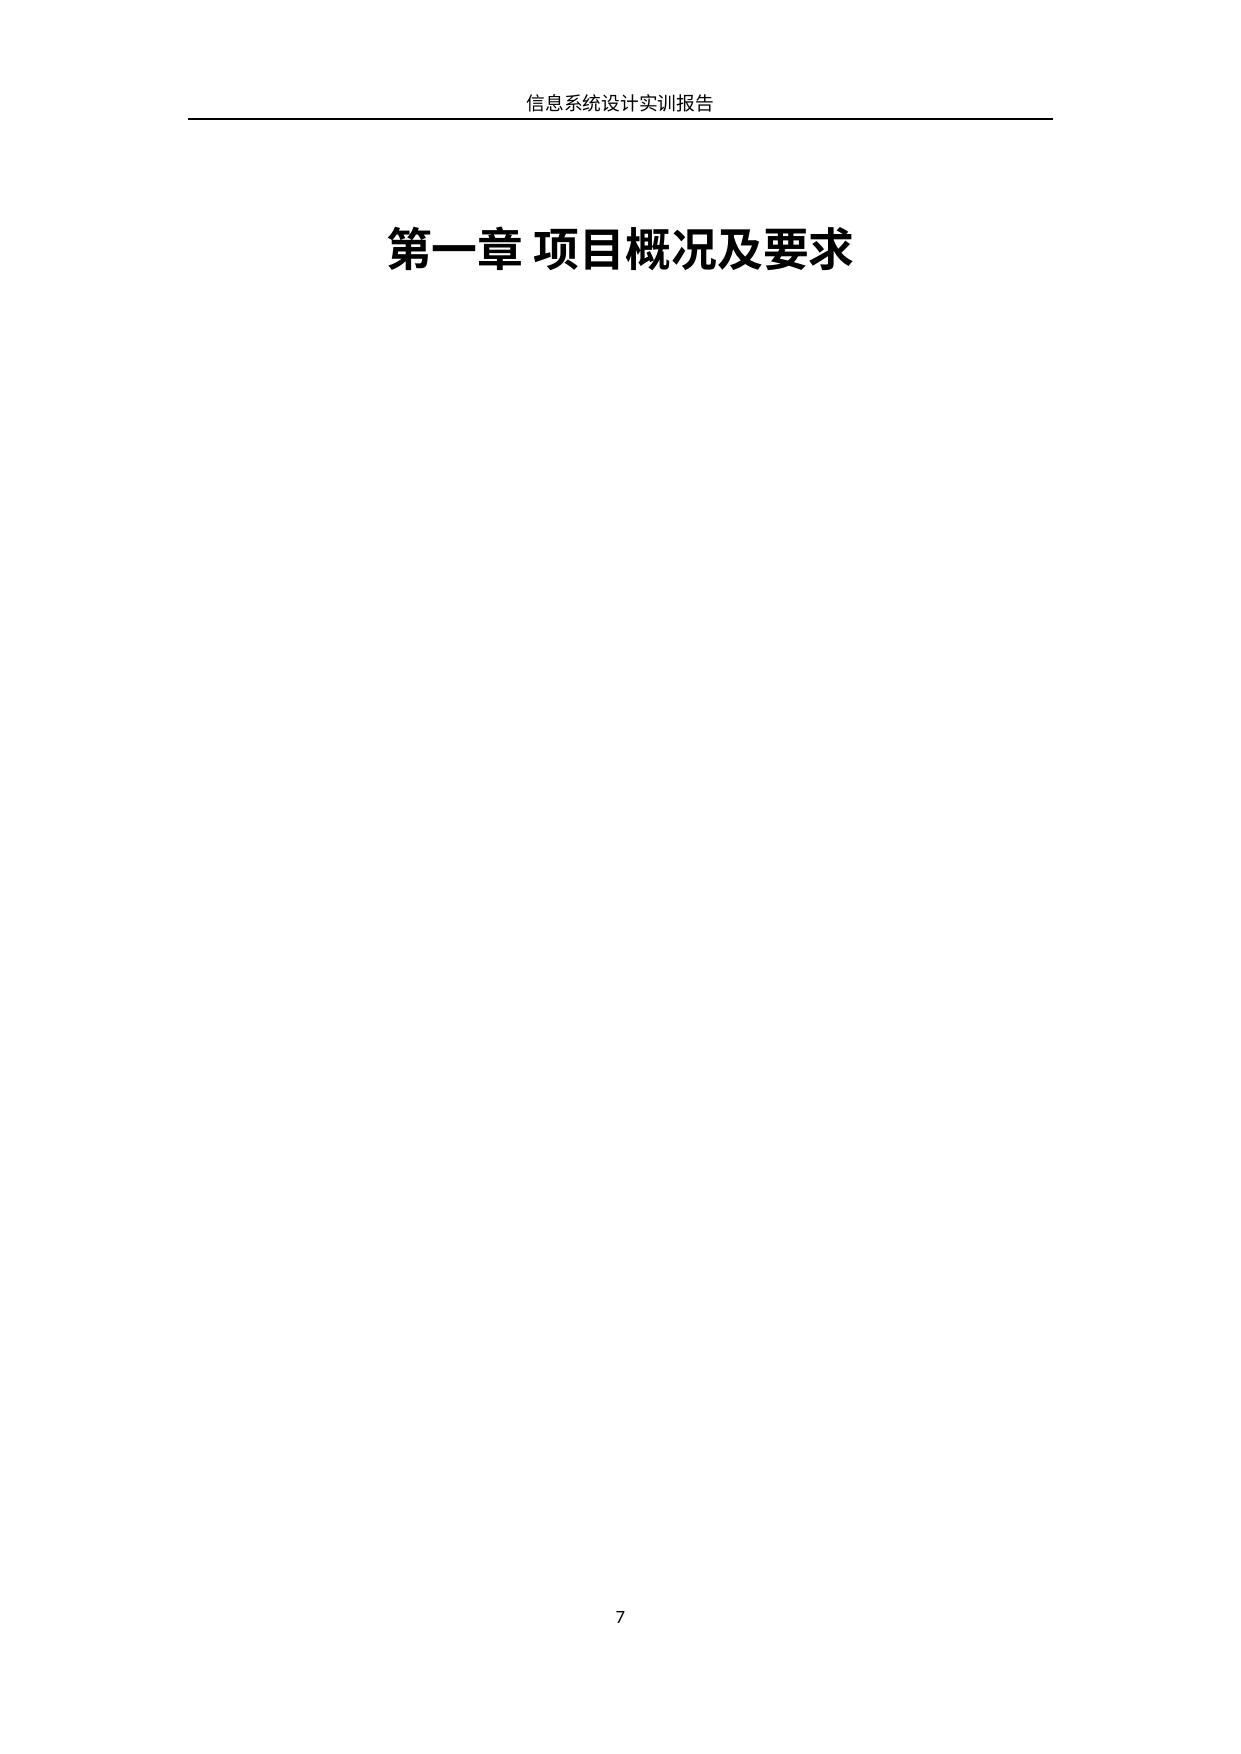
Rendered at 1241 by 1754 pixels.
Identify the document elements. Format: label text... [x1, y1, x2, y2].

subtitle 第一章 项目概况及要求 [187, 197, 1053, 295]
